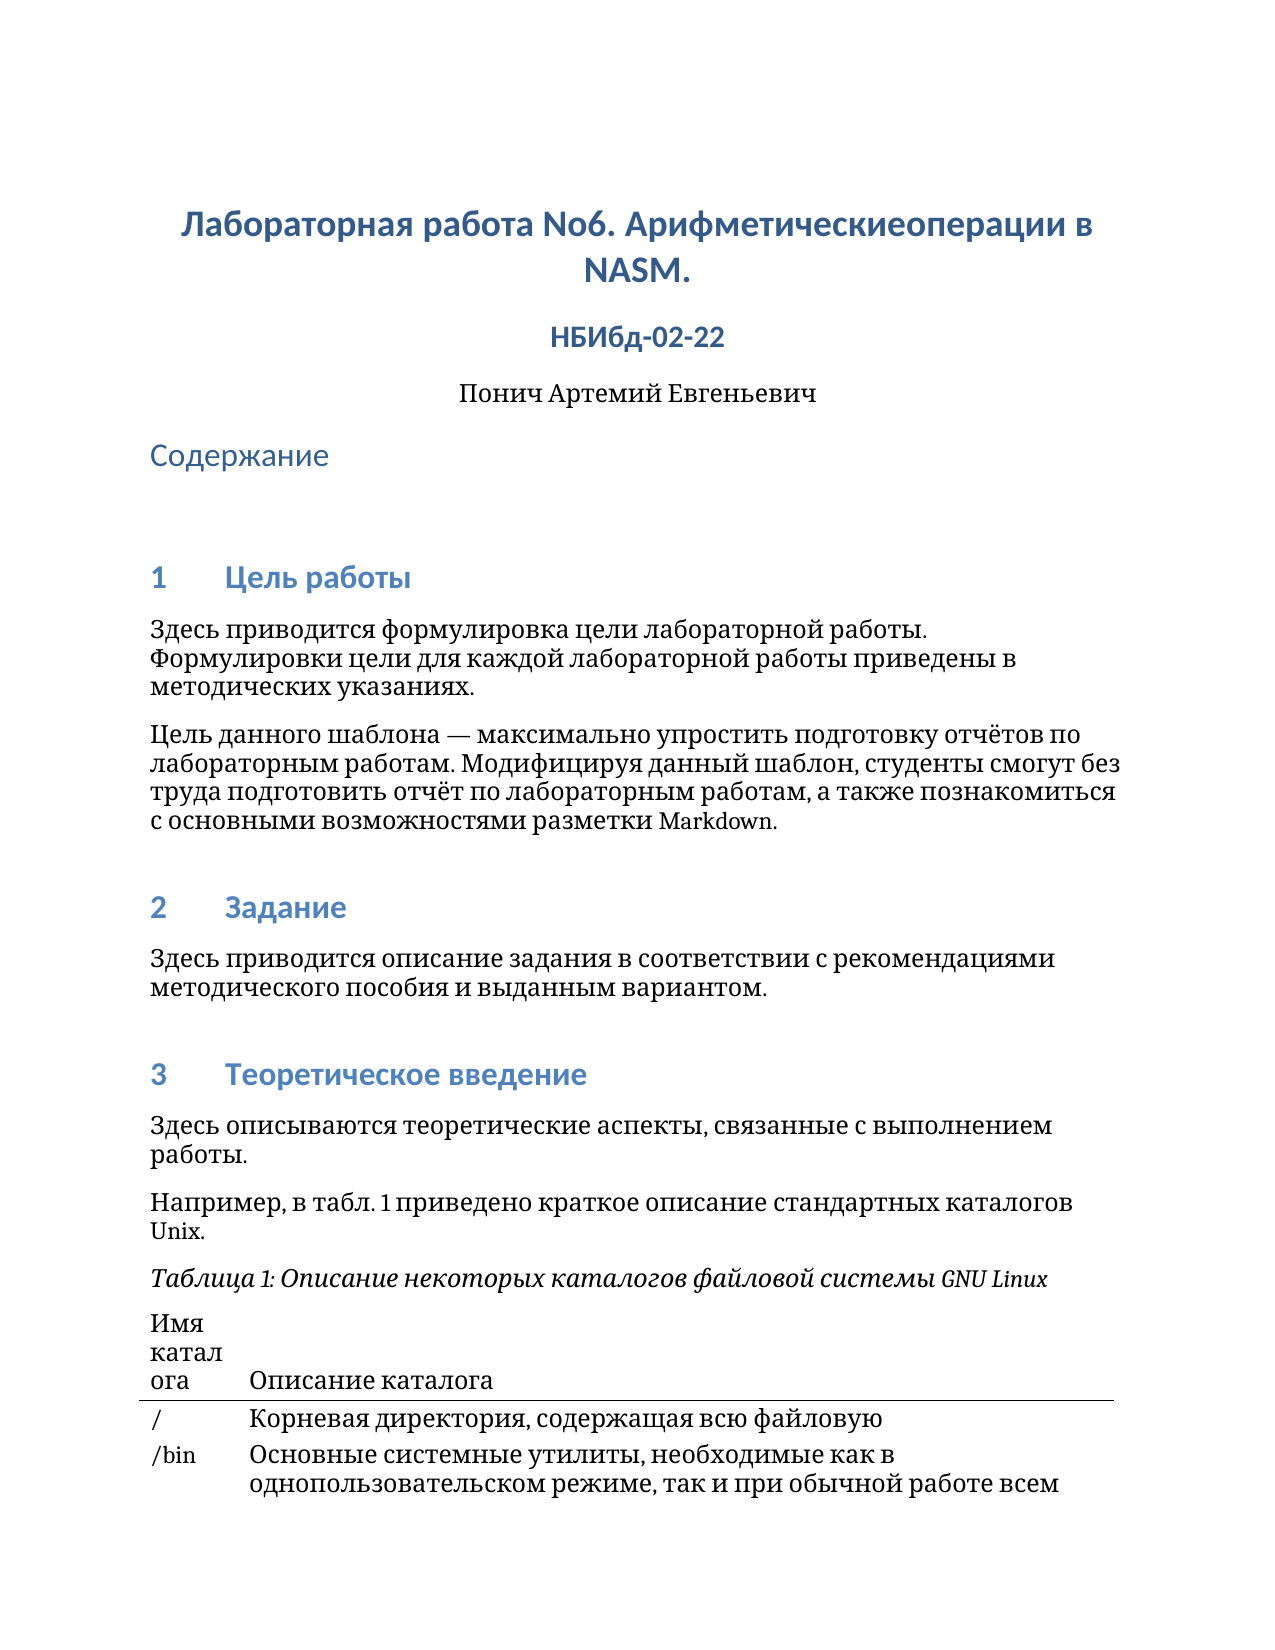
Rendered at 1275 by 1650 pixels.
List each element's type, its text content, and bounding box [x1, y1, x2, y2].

text Цель данного шаблона — максимально упростить подготовку отчётов по лабораторным работам. Модифицируя данный шаблон, студенты смогут без труда подготовить отчёт по лабораторным работам, а также познакомиться с основными возможностями разметки Markdown. [150, 721, 1125, 836]
subtitle 2 Задание [150, 886, 1125, 926]
table_cell Корневая директория, содержащая всю файловую [238, 1401, 1114, 1437]
subtitle 3 Теоретическое введение [150, 1053, 1125, 1093]
title Лабораторная работа No6. Арифметическиеоперации в NASM. [150, 200, 1125, 292]
text Например, в табл. 1 приведено краткое описание стандартных каталогов Unix. [150, 1188, 1125, 1246]
table_cell /bin [139, 1438, 238, 1499]
text Понич Артемий Евгеньевич [150, 380, 1125, 408]
text Здесь описываются теоретические аспекты, связанные с выполнением работы. [150, 1112, 1125, 1170]
subtitle 1 Цель работы [150, 556, 1125, 597]
table_header Описание каталога [238, 1306, 1114, 1400]
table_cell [238, 1438, 1114, 1499]
text Здесь приводится формулировка цели лабораторной работы. Формулировки цели для каждой лабораторной работы приведены в методических указаниях. [150, 616, 1125, 702]
table_cell / [139, 1401, 238, 1437]
text Здесь приводится описание задания в соответствии с рекомендациями методического пособия и выданным вариантом. [150, 945, 1125, 1003]
text Таблица 1: Описание некоторых каталогов файловой системы GNU Linux [150, 1265, 1125, 1293]
subtitle НБИбд-02-22 [150, 317, 1125, 355]
table_header Имя каталога [139, 1306, 238, 1400]
